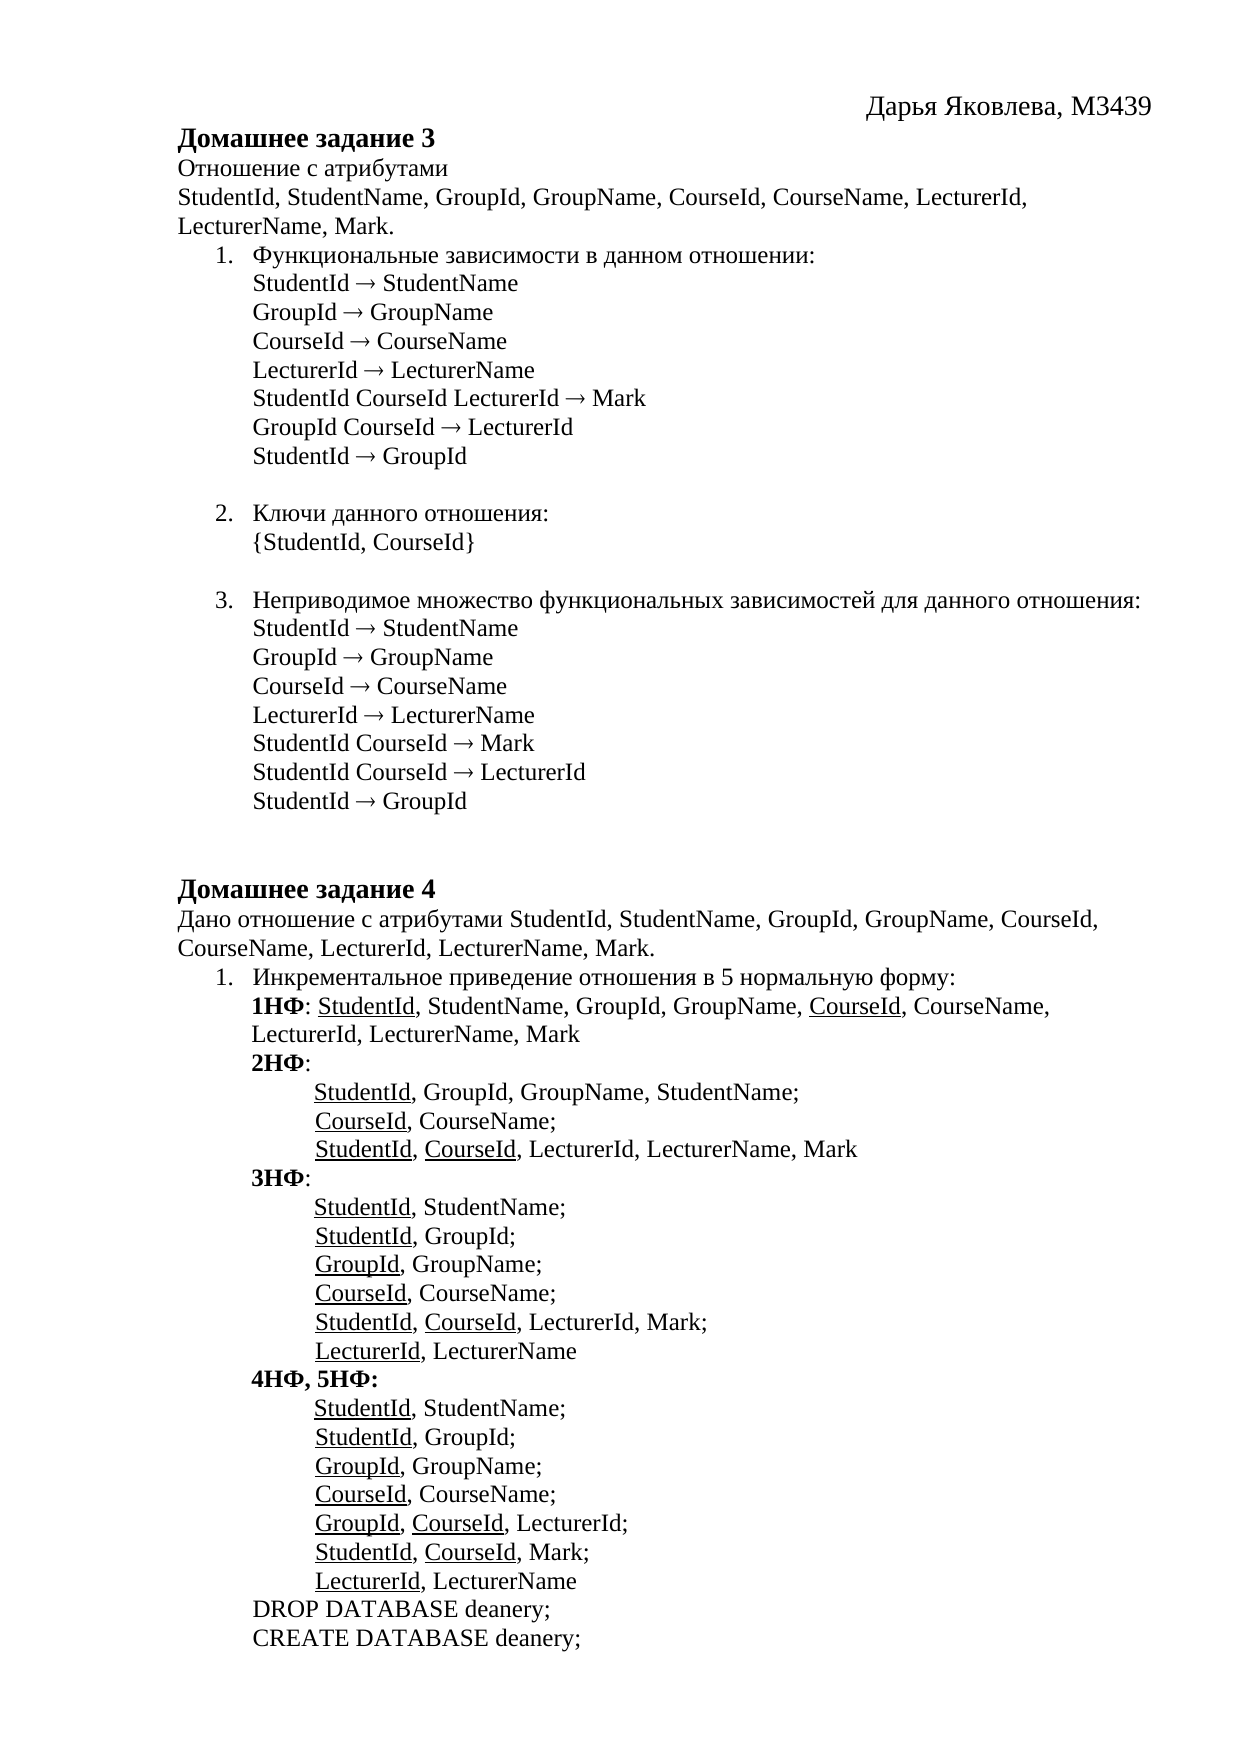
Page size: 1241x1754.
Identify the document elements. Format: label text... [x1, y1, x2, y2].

list Неприводимое множество функциональных зависимостей для данного отношения: [215, 585, 1152, 613]
text LecturerId, LecturerName [251, 1336, 1152, 1364]
text StudentId, GroupId, GroupName, StudentName; [251, 1077, 1152, 1106]
text LecturerId, LecturerName [251, 1566, 1152, 1594]
text StudentId, CourseId, LecturerId, LecturerName, Mark [251, 1134, 1152, 1163]
text CourseId, CourseName; [251, 1479, 1152, 1508]
text StudentId GroupId [252, 441, 1152, 470]
list Инкрементальное приведение отношения в 5 нормальную форму: [215, 962, 1152, 991]
text DROP DATABASE deanery; [251, 1594, 1152, 1623]
text StudentId, GroupId; [251, 1221, 1152, 1249]
text GroupId, CourseId, LecturerId; [251, 1508, 1152, 1537]
text LecturerId LecturerName [252, 355, 1152, 383]
text GroupId GroupName [252, 642, 1152, 671]
text 2НФ: [251, 1048, 1152, 1077]
text StudentId, GroupId; [251, 1422, 1152, 1451]
text GroupId GroupName [252, 297, 1152, 326]
text CourseId CourseName [252, 671, 1152, 700]
text {StudentId, CourseId} [251, 527, 1152, 556]
text 4НФ, 5НФ: [251, 1364, 1152, 1393]
text CourseId CourseName [252, 326, 1152, 355]
text StudentId, StudentName, GroupId, GroupName, CourseId, CourseName, LecturerId, LecturerName, Mark. [177, 182, 1152, 240]
text Дано отношение с атрибутами StudentId, StudentName, GroupId, GroupName, CourseId, CourseName, LecturerId, LecturerName, Mark. [177, 904, 1152, 962]
text Домашнее задание 4 [177, 872, 1152, 904]
text StudentId CourseId Mark [252, 728, 1152, 757]
text 1НФ: StudentId, StudentName, GroupId, GroupName, CourseId, CourseName, LecturerId, LecturerName, Mark [251, 991, 1152, 1048]
list Функциональные зависимости в данном отношении: [215, 240, 1152, 268]
text StudentId, StudentName; [251, 1192, 1152, 1221]
text CourseId, CourseName; [251, 1106, 1152, 1134]
text StudentId, StudentName; [251, 1393, 1152, 1422]
text StudentId, CourseId, Mark; [251, 1537, 1152, 1566]
text GroupId CourseId LecturerId [252, 412, 1152, 441]
list Ключи данного отношения: [215, 498, 1152, 527]
text LecturerId LecturerName [252, 700, 1152, 728]
text StudentId, CourseId, LecturerId, Mark; [251, 1307, 1152, 1336]
text StudentId StudentName [252, 613, 1152, 642]
text StudentId CourseId LecturerId Mark [252, 383, 1152, 412]
text Домашнее задание 3 [177, 121, 1152, 153]
text GroupId, GroupName; [251, 1451, 1152, 1479]
text StudentId StudentName [252, 268, 1152, 297]
text 3НФ: [251, 1163, 1152, 1192]
text GroupId, GroupName; [251, 1249, 1152, 1278]
text StudentId GroupId [252, 786, 1152, 815]
text Отношение с атрибутами [177, 153, 1152, 182]
text CourseId, CourseName; [251, 1278, 1152, 1307]
text Дарья Яковлева, M3439 [177, 89, 1152, 121]
text StudentId CourseId LecturerId [252, 757, 1152, 786]
text CREATE DATABASE deanery; [251, 1623, 1152, 1652]
